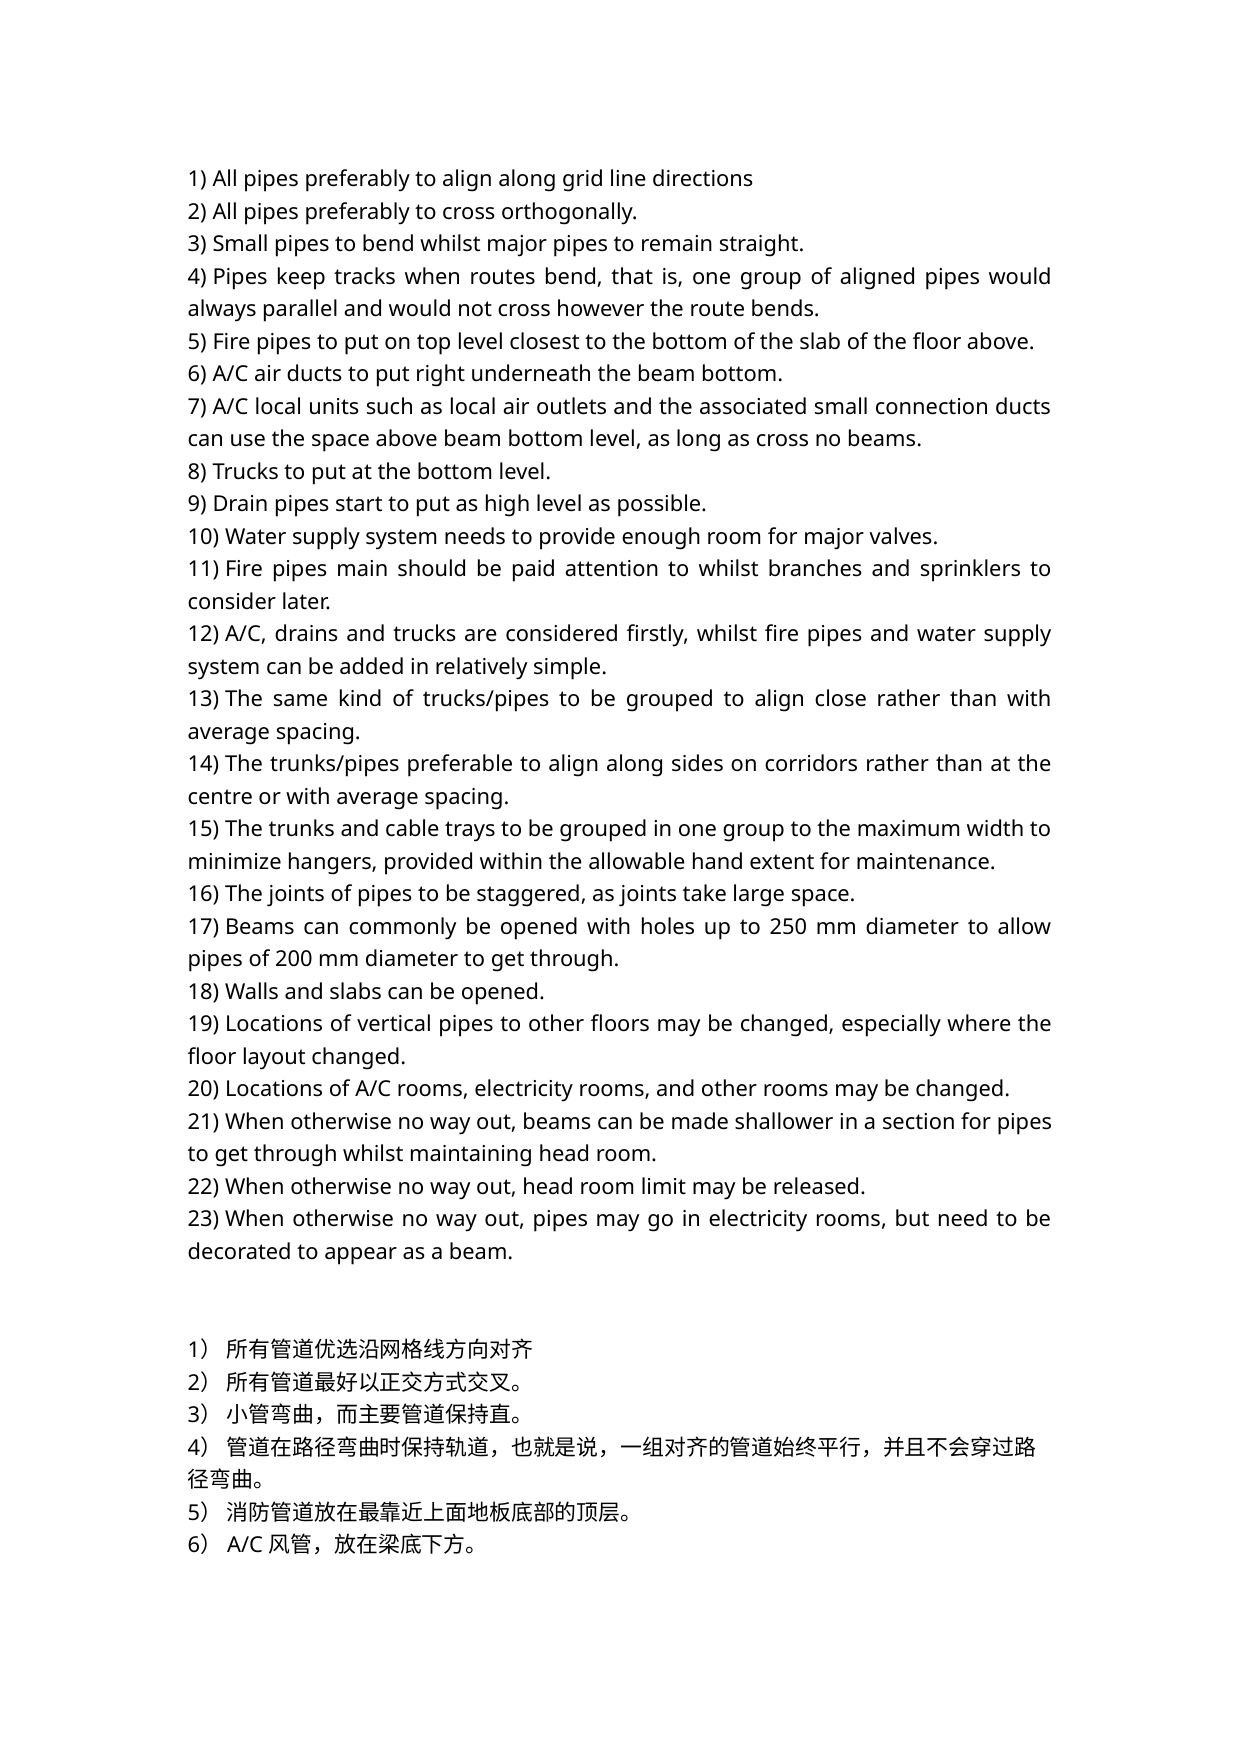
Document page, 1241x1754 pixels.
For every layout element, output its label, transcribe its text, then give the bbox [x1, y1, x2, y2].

text 5) Fire pipes to put on top level closest to the bottom of the slab of the floor above. [187, 324, 1053, 357]
text 21) When otherwise no way out, beams can be made shallower in a section for pipes to get through whilst maintaining head room. [187, 1104, 1053, 1169]
text 19) Locations of vertical pipes to other floors may be changed, especially where the floor layout changed. [187, 1007, 1053, 1072]
text 16) The joints of pipes to be staggered, as joints take large space. [187, 877, 1053, 909]
text 3） 小管弯曲，而主要管道保持直。 [187, 1397, 1053, 1429]
text 4) Pipes keep tracks when routes bend, that is, one group of aligned pipes would always parallel and would not cross however the route bends. [187, 259, 1053, 324]
text 15) The trunks and cable trays to be grouped in one group to the maximum width to minimize hangers, provided within the allowable hand extent for maintenance. [187, 812, 1053, 877]
text 22) When otherwise no way out, head room limit may be released. [187, 1169, 1053, 1202]
text 6） A/C 风管，放在梁底下方。 [187, 1527, 1053, 1559]
text 10) Water supply system needs to provide enough room for major valves. [187, 519, 1053, 552]
text 13) The same kind of trucks/pipes to be grouped to align close rather than with average spacing. [187, 682, 1053, 747]
text 9) Drain pipes start to put as high level as possible. [187, 487, 1053, 519]
text 2） 所有管道最好以正交方式交叉。 [187, 1364, 1053, 1397]
text 5） 消防管道放在最靠近上面地板底部的顶层。 [187, 1494, 1053, 1527]
text 7) A/C local units such as local air outlets and the associated small connection ducts can use the space above beam bottom level, as long as cross no beams. [187, 389, 1053, 454]
text 18) Walls and slabs can be opened. [187, 974, 1053, 1007]
text 6) A/C air ducts to put right underneath the beam bottom. [187, 357, 1053, 389]
text 2) All pipes preferably to cross orthogonally. [187, 194, 1053, 227]
text 12) A/C, drains and trucks are considered firstly, whilst fire pipes and water supply system can be added in relatively simple. [187, 617, 1053, 682]
text 14) The trunks/pipes preferable to align along sides on corridors rather than at the centre or with average spacing. [187, 747, 1053, 812]
text 4） 管道在路径弯曲时保持轨道，也就是说，一组对齐的管道始终平行，并且不会穿过路径弯曲。 [187, 1429, 1053, 1494]
text 17) Beams can commonly be opened with holes up to 250 mm diameter to allow pipes of 200 mm diameter to get through. [187, 909, 1053, 974]
text 1） 所有管道优选沿网格线方向对齐 [187, 1332, 1053, 1364]
text 3) Small pipes to bend whilst major pipes to remain straight. [187, 227, 1053, 259]
text 20) Locations of A/C rooms, electricity rooms, and other rooms may be changed. [187, 1072, 1053, 1104]
text 8) Trucks to put at the bottom level. [187, 454, 1053, 487]
text 23) When otherwise no way out, pipes may go in electricity rooms, but need to be decorated to appear as a beam. [187, 1202, 1053, 1267]
text 11) Fire pipes main should be paid attention to whilst branches and sprinklers to consider later. [187, 552, 1053, 617]
text 1) All pipes preferably to align along grid line directions [187, 162, 1053, 194]
